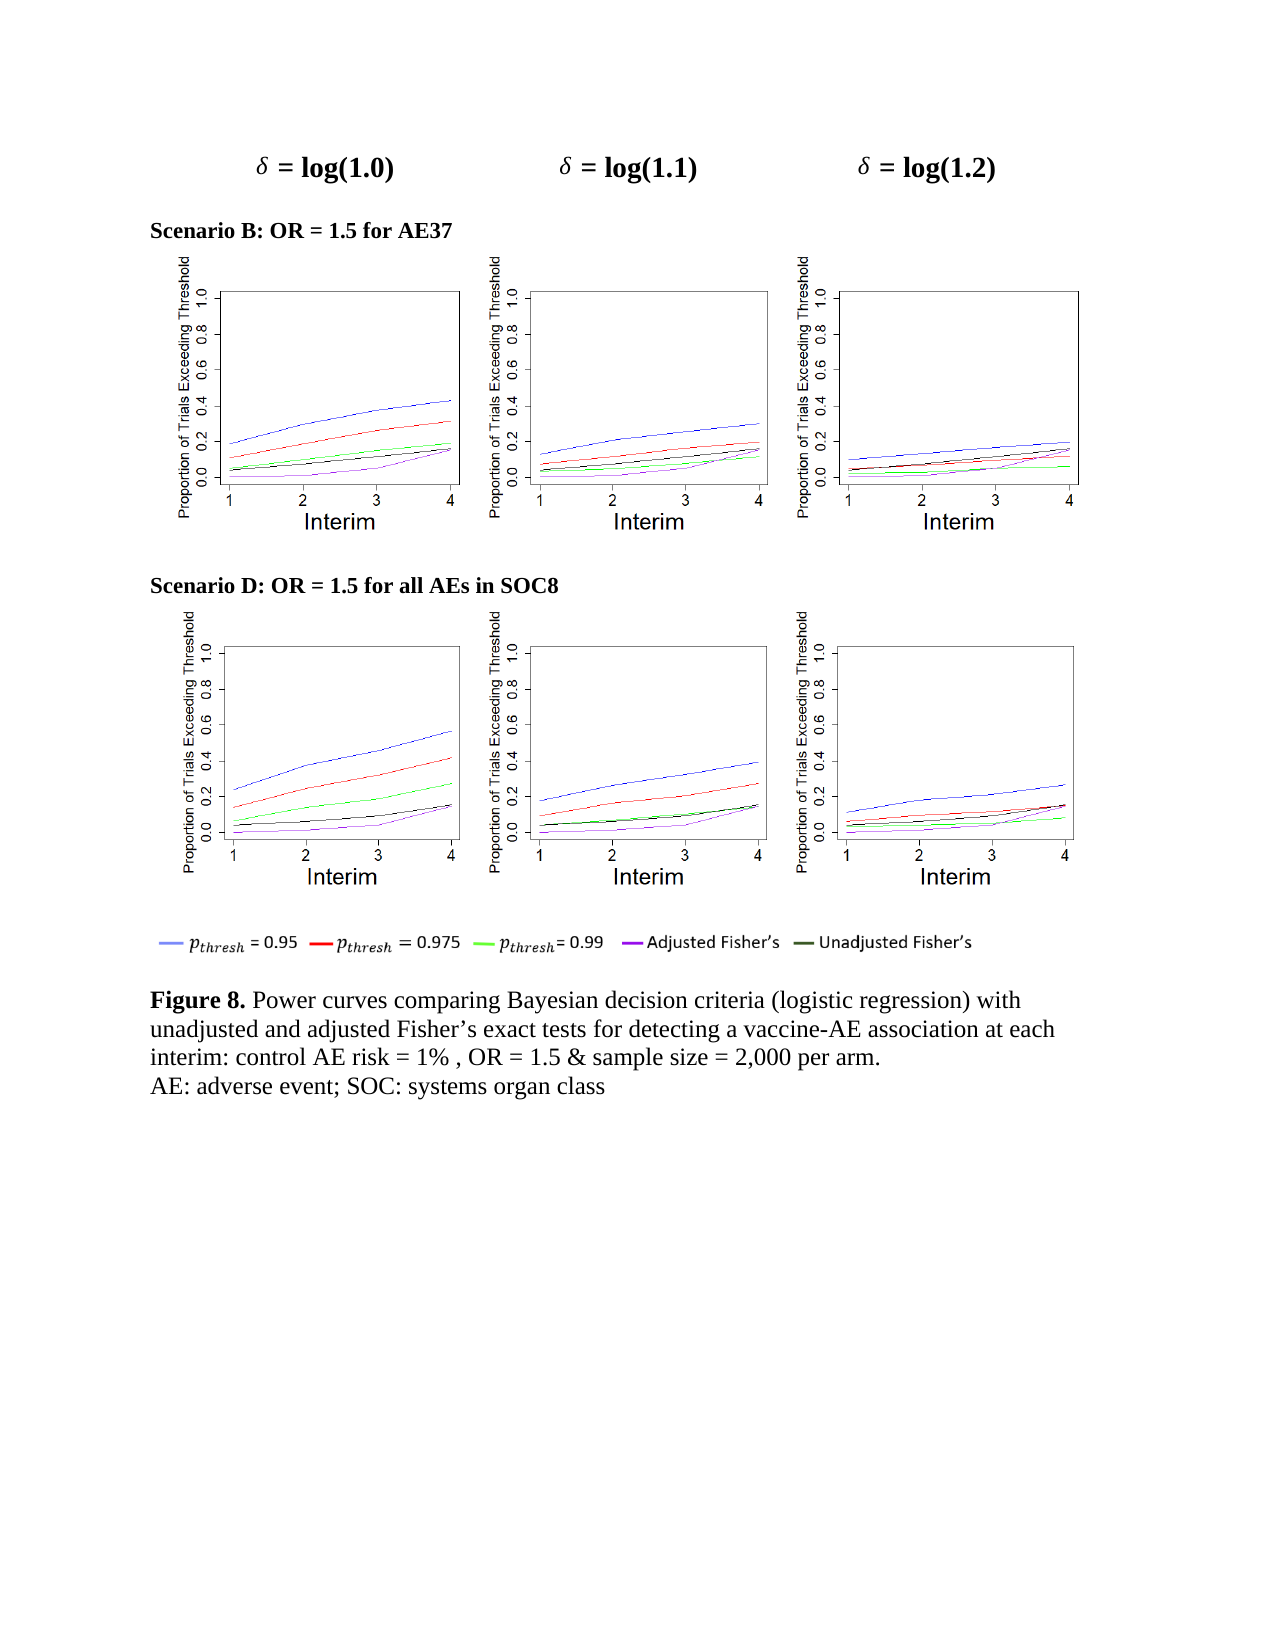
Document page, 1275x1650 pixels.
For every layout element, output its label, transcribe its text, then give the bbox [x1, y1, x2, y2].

text Scenario D: OR = 1.5 for all AEs in SOC8 [150, 572, 1125, 598]
picture [172, 243, 1103, 544]
picture [150, 927, 983, 959]
text Scenario B: OR = 1.5 for AE37 [150, 217, 1125, 243]
text AE: adverse event; SOC: systems organ class [150, 1071, 1125, 1100]
picture [177, 598, 1098, 899]
text Figure 8. Power curves comparing Bayesian decision criteria (logistic regression) with unadjusted and adjusted Fisher’s exact tests for detecting a vaccine-AE association at each interim: control AE risk = 1% , OR = 1.5 & sample size = 2,000 per arm. [150, 985, 1125, 1071]
text = log(1.0) = log(1.1) = log(1.2) [150, 150, 1125, 183]
